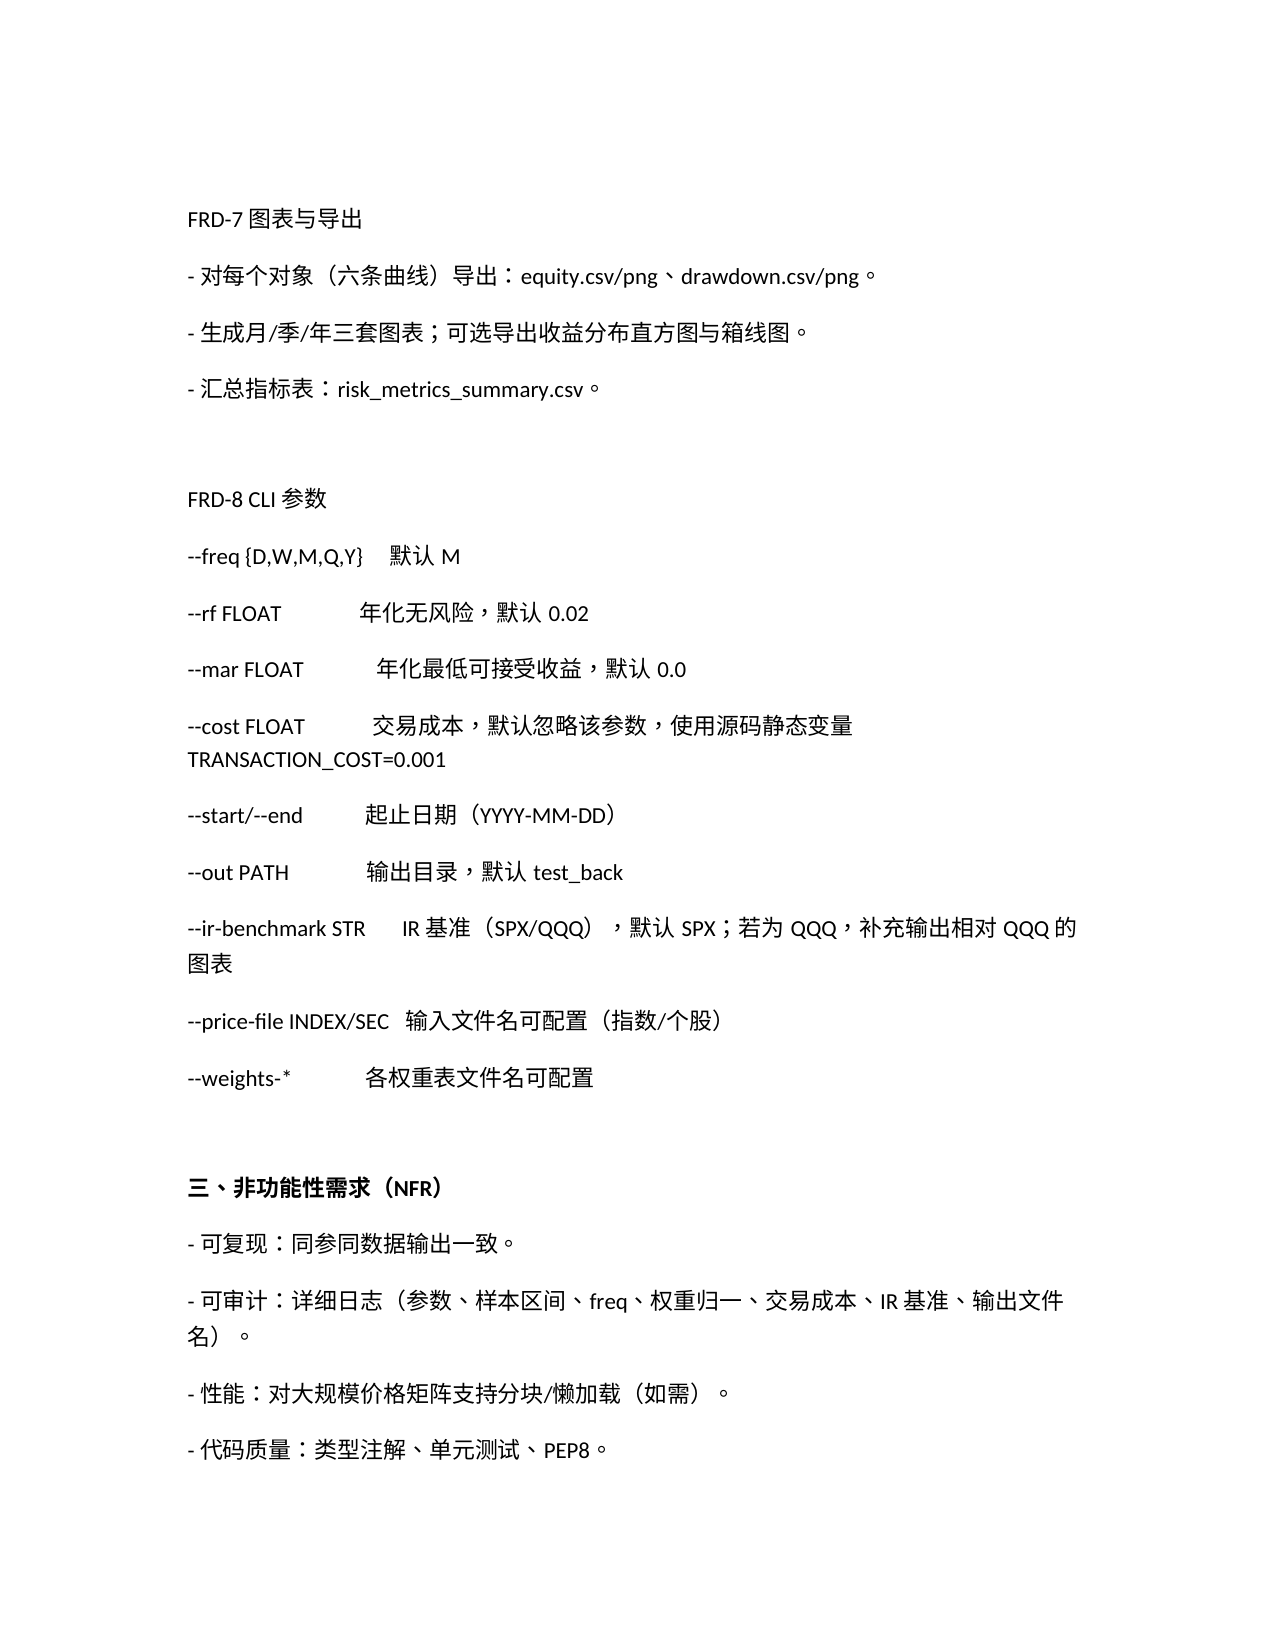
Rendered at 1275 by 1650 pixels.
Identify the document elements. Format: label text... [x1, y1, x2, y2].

text FRD-7 图表与导出 [187, 203, 1087, 234]
text FRD-8 CLI 参数 [187, 483, 1087, 514]
text --cost FLOAT 交易成本，默认忽略该参数，使用源码静态变量 TRANSACTION_COST=0.001 [187, 710, 1087, 774]
text --ir-benchmark STR IR 基准（SPX/QQQ），默认 SPX；若为 QQQ，补充输出相对 QQQ 的图表 [187, 912, 1087, 979]
text --price-file INDEX/SEC 输入文件名可配置（指数/个股） [187, 1005, 1087, 1036]
text - 汇总指标表：risk_metrics_summary.csv。 [187, 373, 1087, 404]
text - 可审计：详细日志（参数、样本区间、freq、权重归一、交易成本、IR 基准、输出文件名）。 [187, 1285, 1087, 1352]
text - 对每个对象（六条曲线）导出：equity.csv/png、drawdown.csv/png。 [187, 260, 1087, 291]
text 三、非功能性需求（NFR） [187, 1171, 1087, 1203]
text --start/--end 起止日期（YYYY-MM-DD） [187, 799, 1087, 830]
text - 可复现：同参同数据输出一致。 [187, 1228, 1087, 1259]
text - 生成月/季/年三套图表；可选导出收益分布直方图与箱线图。 [187, 317, 1087, 348]
text - 代码质量：类型注解、单元测试、PEP8。 [187, 1434, 1087, 1466]
text --rf FLOAT 年化无风险，默认 0.02 [187, 597, 1087, 628]
text --weights-* 各权重表文件名可配置 [187, 1062, 1087, 1093]
text --out PATH 输出目录，默认 test_back [187, 855, 1087, 887]
text - 性能：对大规模价格矩阵支持分块/懒加载（如需）。 [187, 1378, 1087, 1409]
text --freq {D,W,M,Q,Y} 默认 M [187, 540, 1087, 571]
text --mar FLOAT 年化最低可接受收益，默认 0.0 [187, 653, 1087, 685]
